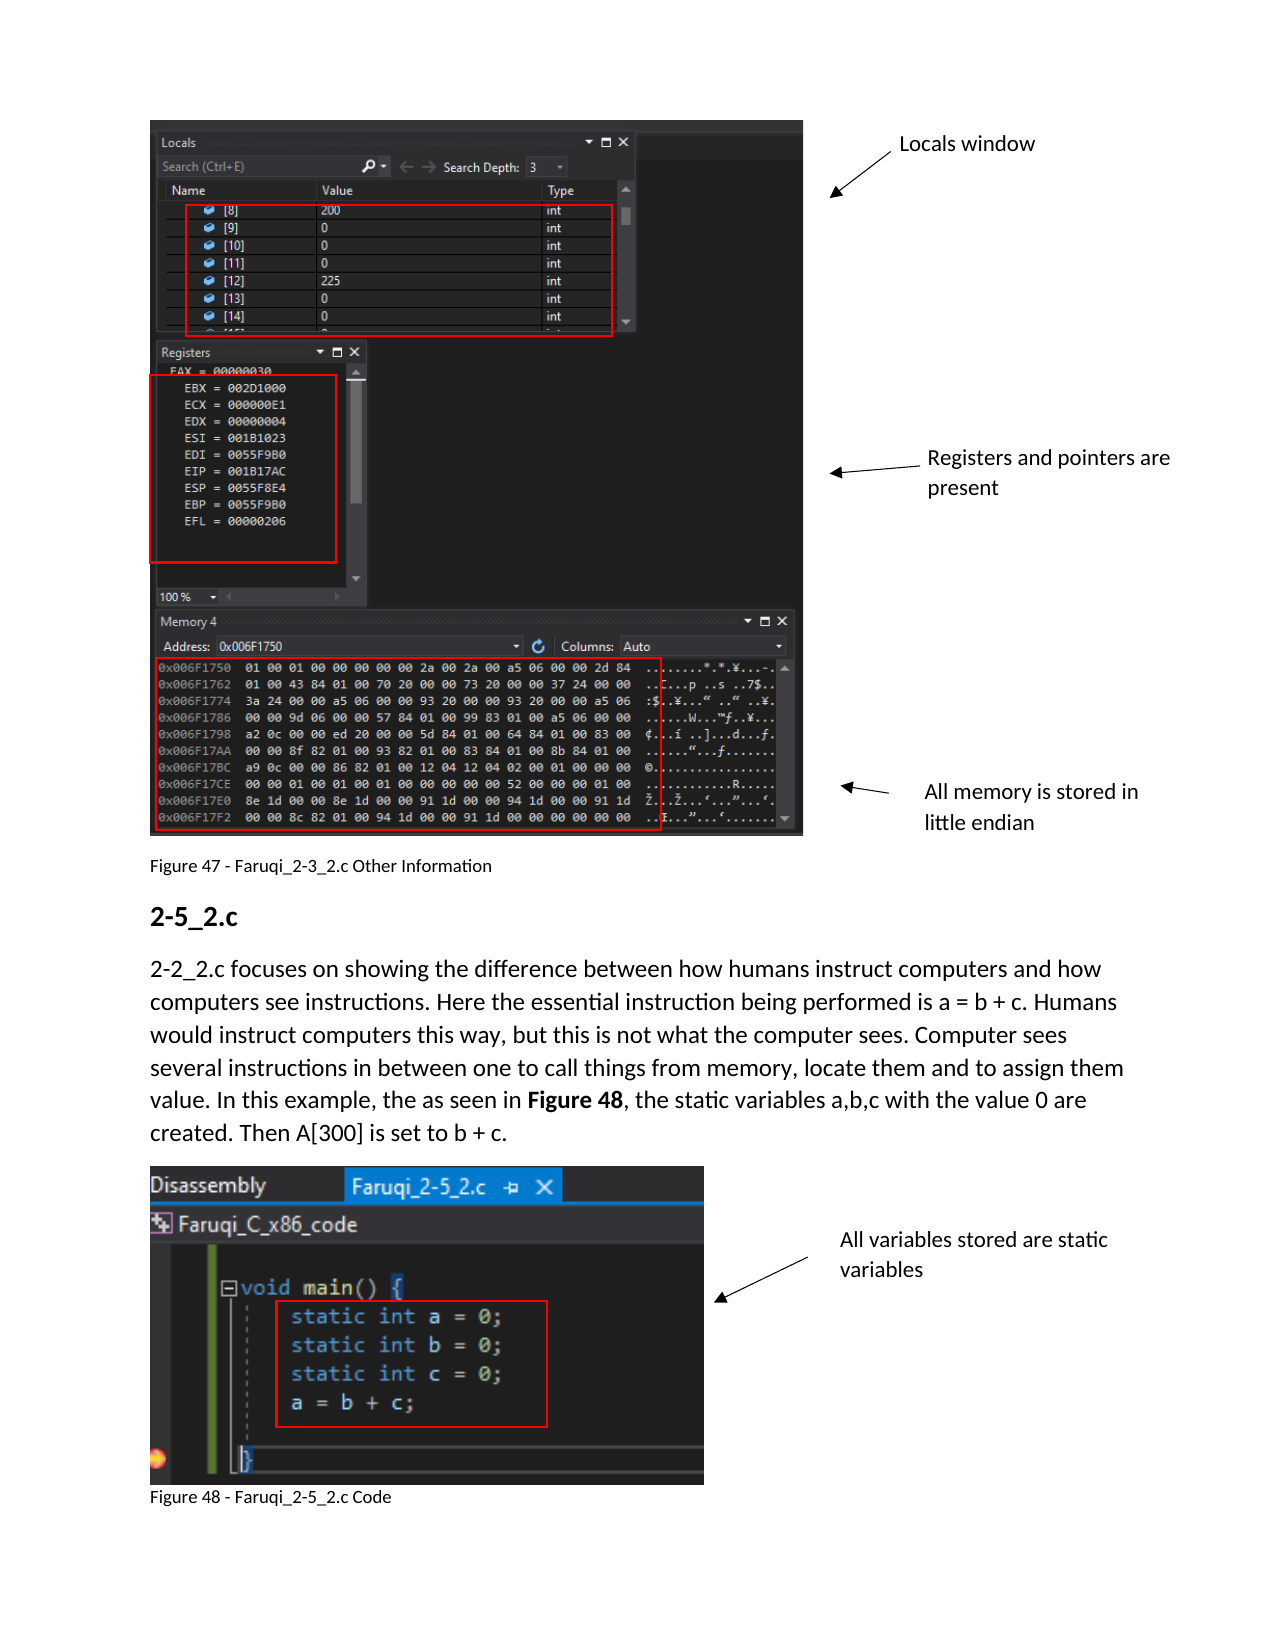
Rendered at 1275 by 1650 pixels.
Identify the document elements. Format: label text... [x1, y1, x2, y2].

picture [150, 1166, 704, 1485]
text 2-5_2.c [150, 898, 1125, 933]
picture [150, 120, 804, 836]
text Figure 47 - Faruqi_2-3_2.c Other Information [150, 854, 1125, 877]
picture [151, 376, 335, 561]
text 2-2_2.c focuses on showing the difference between how humans instruct computers and how computers see instructions. Here the essential instruction being performed is a = b + c. Humans would instruct computers this way, but this is not what the computer sees. Computer sees several instructions in between one to call things from memory, locate them and to assign them value. In this example, the as seen in Figure 48, the static variables a,b,c with the value 0 are created. Then A[300] is set to b + c. [150, 953, 1125, 1148]
